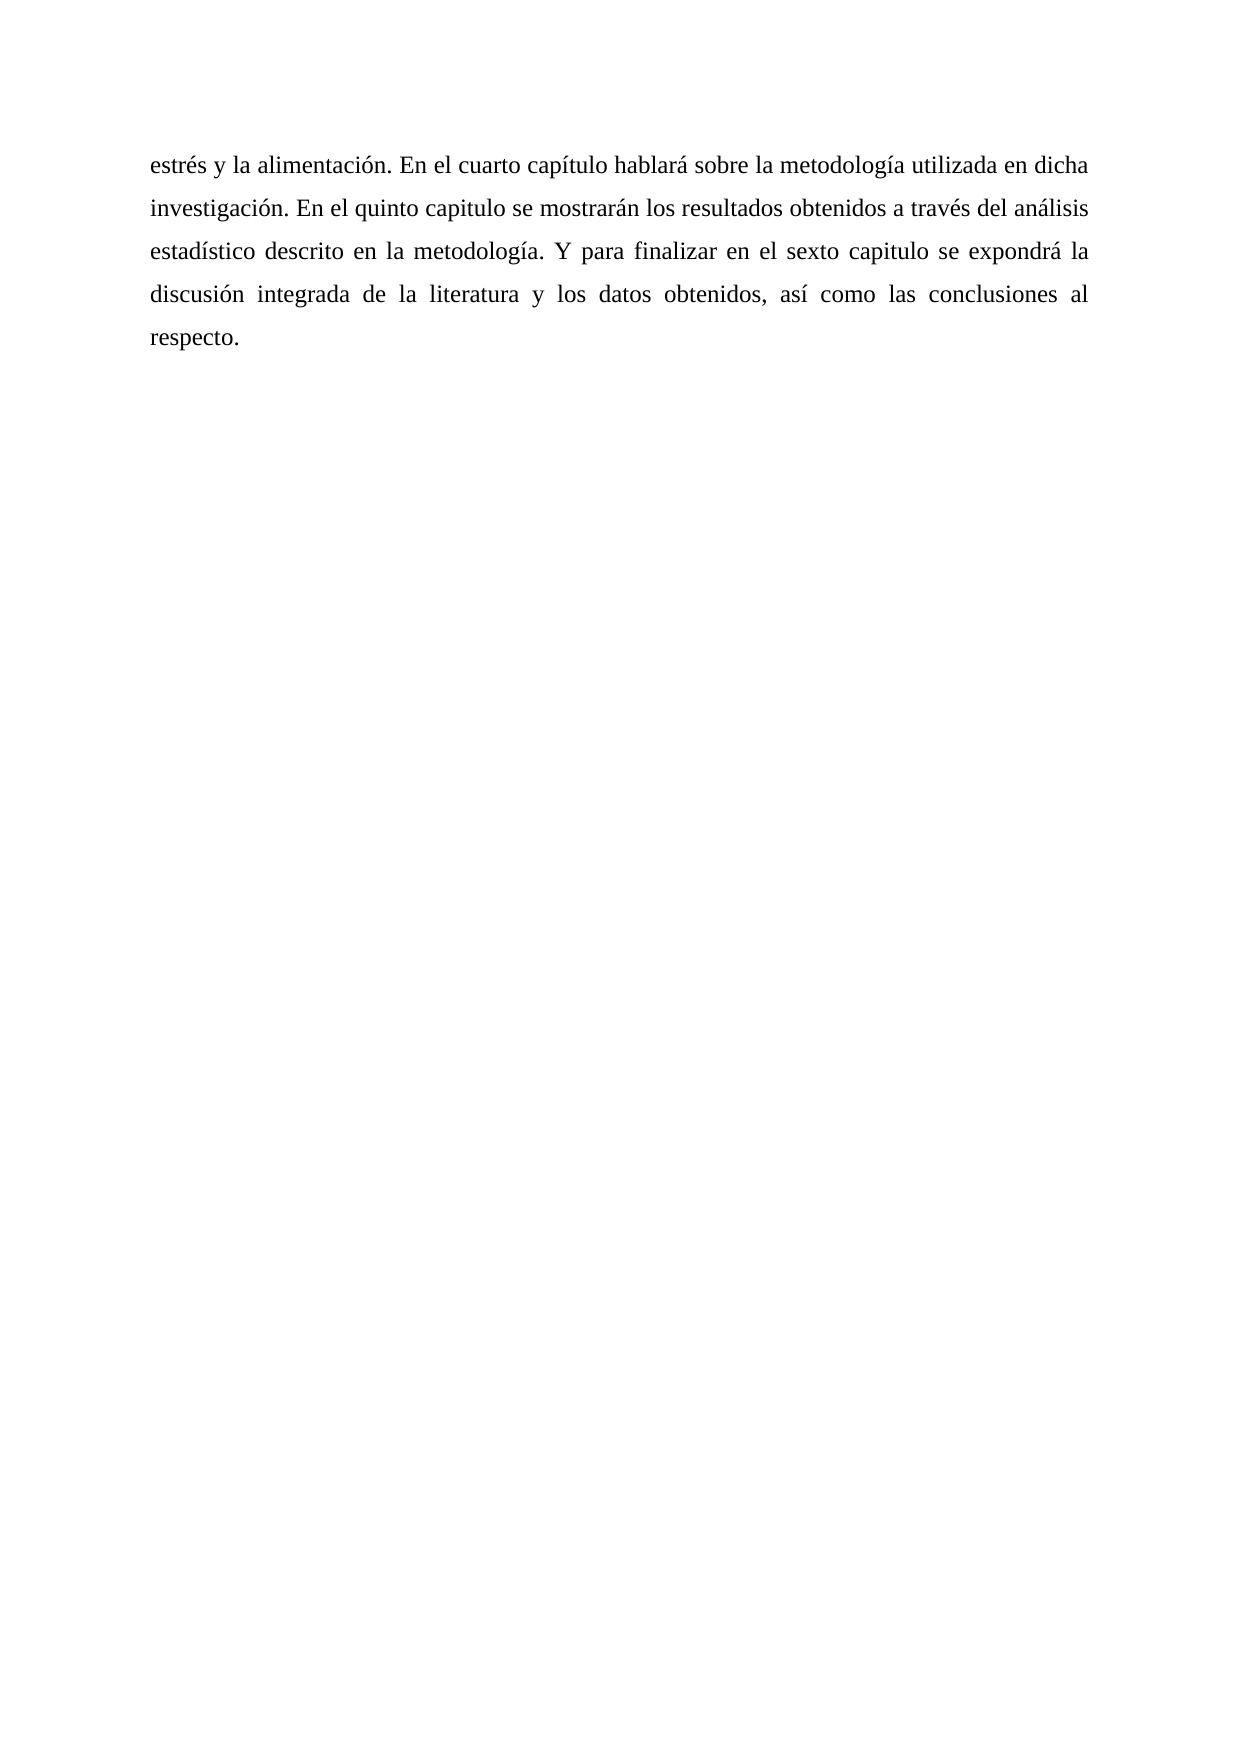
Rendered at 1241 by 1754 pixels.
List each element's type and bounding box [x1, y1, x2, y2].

text [150, 150, 1090, 351]
